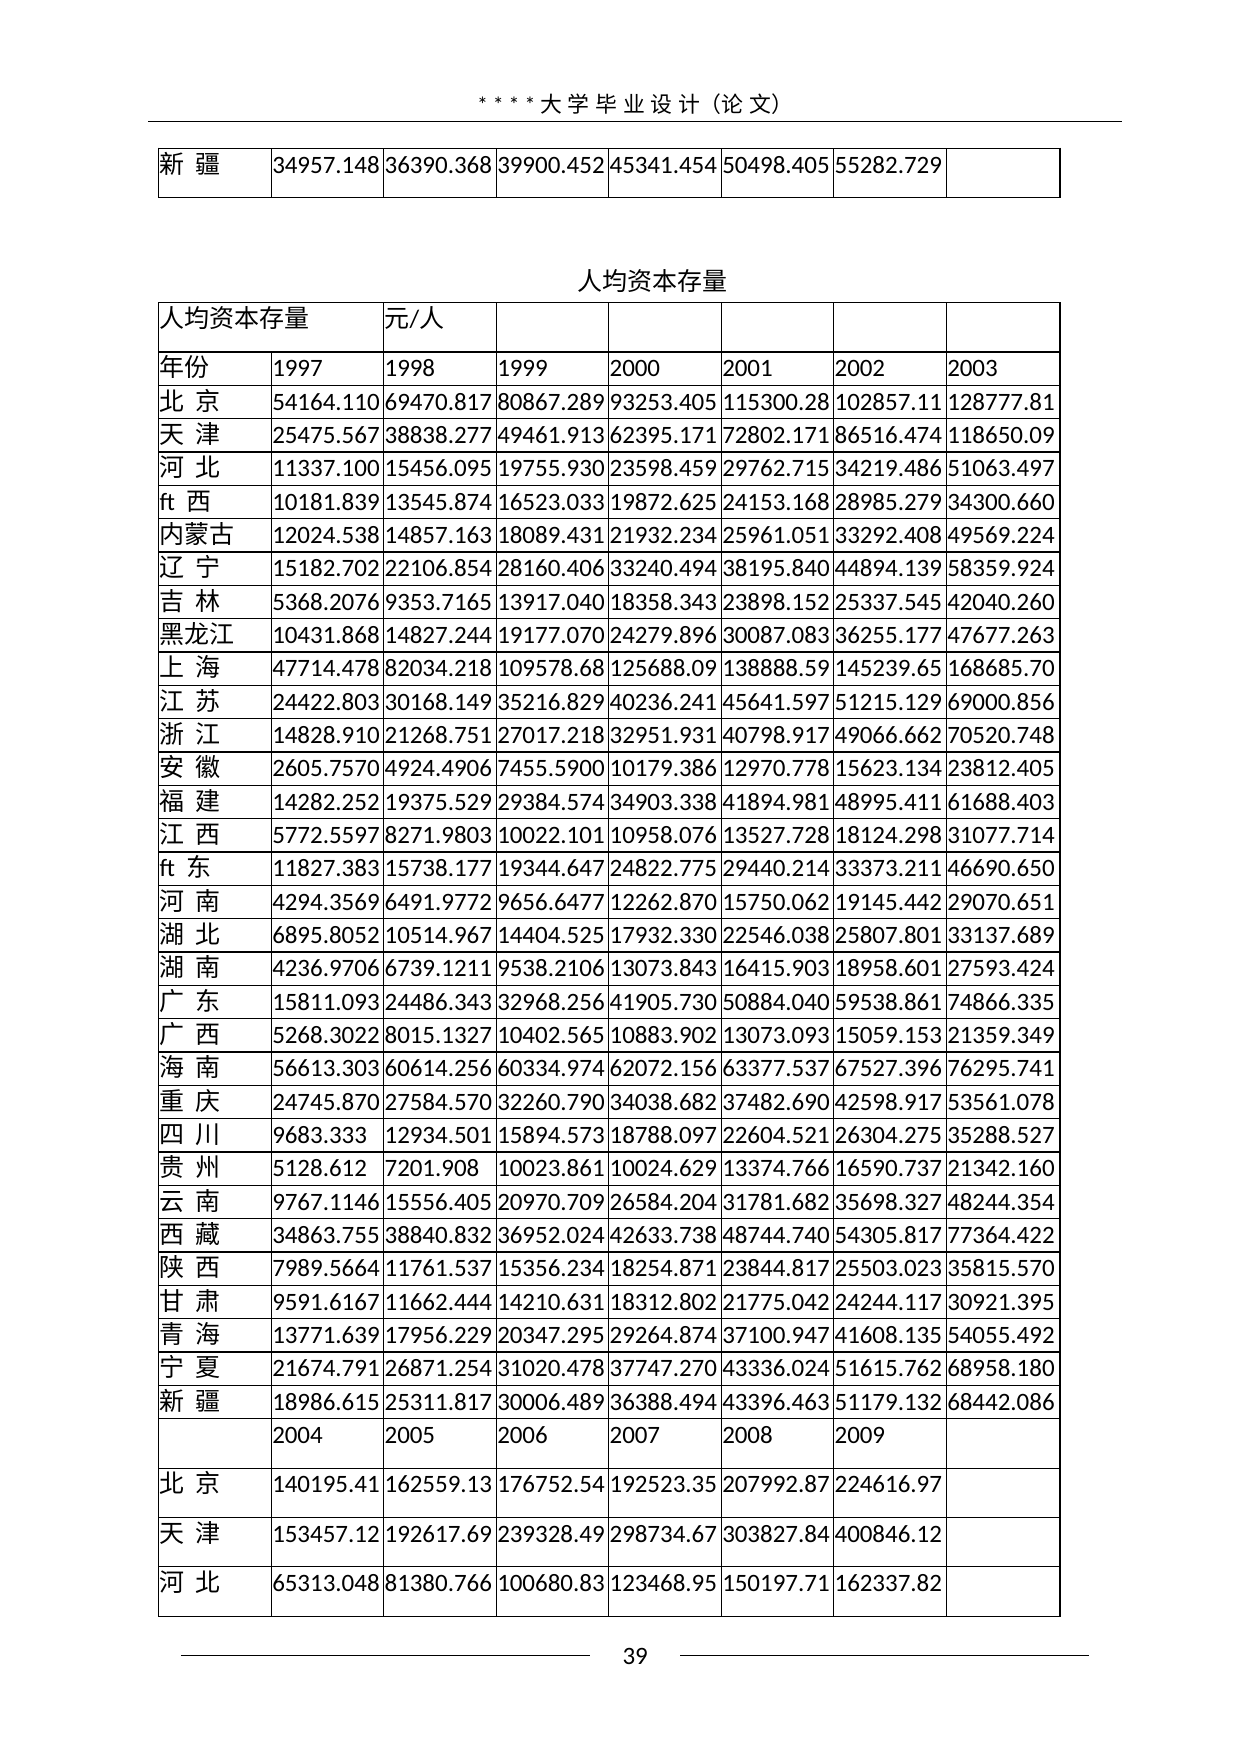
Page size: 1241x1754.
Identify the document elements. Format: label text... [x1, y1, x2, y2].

table_cell 74866.335 [947, 986, 1059, 1018]
table_cell 50498.405 [722, 149, 833, 197]
table_cell 34957.148 [272, 149, 383, 197]
table_cell 7201.908 [384, 1153, 496, 1185]
table_cell 37747.270 [609, 1353, 721, 1385]
table_cell 安 徽 [159, 753, 271, 785]
table_cell 2008 [722, 1419, 833, 1467]
table_cell 2005 [384, 1419, 496, 1467]
table_cell 14210.631 [497, 1286, 608, 1318]
table_cell 47677.263 [947, 619, 1059, 651]
table_cell 13073.093 [722, 1019, 833, 1051]
table_cell 123468.95 [609, 1567, 721, 1616]
table_cell 36255.177 [834, 619, 946, 651]
table_cell 27593.424 [947, 953, 1059, 985]
table_cell 2000 [609, 353, 721, 385]
table_cell 35288.527 [947, 1119, 1059, 1151]
table_cell 41905.730 [609, 986, 721, 1018]
table_cell 甘 肃 [159, 1286, 271, 1318]
table_cell 49569.224 [947, 519, 1059, 551]
table_cell 6491.9772 [384, 886, 496, 918]
table_cell 298734.67 [609, 1518, 721, 1566]
table_cell 15811.093 [272, 986, 383, 1018]
table_cell 福 建 [159, 786, 271, 818]
table_cell 6895.8052 [272, 919, 383, 951]
table_cell 18958.601 [834, 953, 946, 985]
table_cell 10022.101 [497, 819, 608, 851]
table_cell 20347.295 [497, 1319, 608, 1351]
table_cell 24822.775 [609, 853, 721, 885]
table_cell 21674.791 [272, 1353, 383, 1385]
table_cell 42040.260 [947, 586, 1059, 618]
table_cell 18788.097 [609, 1119, 721, 1151]
table_cell 9353.7165 [384, 586, 496, 618]
table_cell 10181.839 [272, 486, 383, 518]
table_cell 207992.87 [722, 1469, 833, 1517]
table_cell 40236.241 [609, 686, 721, 718]
table_cell 60614.256 [384, 1053, 496, 1085]
table_cell 9767.1146 [272, 1186, 383, 1218]
table_cell 48244.354 [947, 1186, 1059, 1218]
table_cell 56613.303 [272, 1053, 383, 1085]
table_cell 128777.81 [947, 386, 1059, 418]
table_cell 35698.327 [834, 1186, 946, 1218]
table_cell 239328.49 [497, 1518, 608, 1566]
table_cell [947, 1469, 1059, 1517]
table_cell 湖 南 [159, 953, 271, 985]
table_cell 10179.386 [609, 753, 721, 785]
table_cell 80867.289 [497, 386, 608, 418]
table_cell 10883.902 [609, 1019, 721, 1051]
table_cell 34219.486 [834, 453, 946, 485]
table_cell 27584.570 [384, 1086, 496, 1118]
table_cell 68442.086 [947, 1386, 1059, 1418]
table_cell 5268.3022 [272, 1019, 383, 1051]
table_cell 13917.040 [497, 586, 608, 618]
table_cell 33292.408 [834, 519, 946, 551]
table_cell 13073.843 [609, 953, 721, 985]
table_cell 12024.538 [272, 519, 383, 551]
table_cell 48744.740 [722, 1219, 833, 1251]
table_cell 6739.1211 [384, 953, 496, 985]
table_header [609, 303, 721, 351]
table_cell 陕 西 [159, 1253, 271, 1285]
table_cell 19344.647 [497, 853, 608, 885]
table_cell 50884.040 [722, 986, 833, 1018]
table_cell 37482.690 [722, 1086, 833, 1118]
table_cell 19375.529 [384, 786, 496, 818]
table_cell 13374.766 [722, 1153, 833, 1185]
table_cell 150197.71 [722, 1567, 833, 1616]
table_cell 29440.214 [722, 853, 833, 885]
table_cell 辽 宁 [159, 553, 271, 585]
table_cell 2002 [834, 353, 946, 385]
table_cell 14404.525 [497, 919, 608, 951]
table_cell 14282.252 [272, 786, 383, 818]
table_cell 36952.024 [497, 1219, 608, 1251]
table_cell 118650.09 [947, 419, 1059, 451]
table_cell 62395.171 [609, 419, 721, 451]
table_cell 46690.650 [947, 853, 1059, 885]
table_cell 30087.083 [722, 619, 833, 651]
table_cell ft 东 [159, 853, 271, 885]
table_cell 36390.368 [384, 149, 496, 197]
table_cell 河 北 [159, 1567, 271, 1616]
table_cell 15456.095 [384, 453, 496, 485]
table_cell 45641.597 [722, 686, 833, 718]
table_cell 海 南 [159, 1053, 271, 1085]
table_cell 新 疆 [159, 1386, 271, 1418]
table_cell 69470.817 [384, 386, 496, 418]
table_cell [947, 1518, 1059, 1566]
table_cell 16590.737 [834, 1153, 946, 1185]
table_cell 22106.854 [384, 553, 496, 585]
table_cell 18254.871 [609, 1253, 721, 1285]
table_cell 15356.234 [497, 1253, 608, 1285]
table_cell 23844.817 [722, 1253, 833, 1285]
table_cell 10402.565 [497, 1019, 608, 1051]
table_cell 9538.2106 [497, 953, 608, 985]
table_cell 51179.132 [834, 1386, 946, 1418]
table_cell 109578.68 [497, 653, 608, 685]
table_cell 61688.403 [947, 786, 1059, 818]
table_cell 41894.981 [722, 786, 833, 818]
table_cell 14827.244 [384, 619, 496, 651]
table_cell 20970.709 [497, 1186, 608, 1218]
table_cell 31077.714 [947, 819, 1059, 851]
table_cell 8271.9803 [384, 819, 496, 851]
table_cell 125688.09 [609, 653, 721, 685]
table_cell 江 西 [159, 819, 271, 851]
table_cell 93253.405 [609, 386, 721, 418]
table_cell 68958.180 [947, 1353, 1059, 1385]
table_cell 192523.35 [609, 1469, 721, 1517]
table_cell 13771.639 [272, 1319, 383, 1351]
table_cell 吉 林 [159, 586, 271, 618]
table_cell 168685.70 [947, 653, 1059, 685]
table_cell 38195.840 [722, 553, 833, 585]
table_cell 江 苏 [159, 686, 271, 718]
table_header 元/人 [384, 303, 496, 351]
table_cell 11827.383 [272, 853, 383, 885]
table_cell 34300.660 [947, 486, 1059, 518]
table_cell 5368.2076 [272, 586, 383, 618]
table_cell 100680.83 [497, 1567, 608, 1616]
table_cell 21359.349 [947, 1019, 1059, 1051]
table_cell 4924.4906 [384, 753, 496, 785]
table_cell 40798.917 [722, 719, 833, 751]
table_cell 12934.501 [384, 1119, 496, 1151]
table_cell 30921.395 [947, 1286, 1059, 1318]
table_cell 北 京 [159, 386, 271, 418]
table_cell 广 东 [159, 986, 271, 1018]
table_cell 云 南 [159, 1186, 271, 1218]
table_cell 138888.59 [722, 653, 833, 685]
table_cell 13527.728 [722, 819, 833, 851]
table_cell 21342.160 [947, 1153, 1059, 1185]
table_cell 63377.537 [722, 1053, 833, 1085]
table_cell 26304.275 [834, 1119, 946, 1151]
table_cell 59538.861 [834, 986, 946, 1018]
table_cell 34863.755 [272, 1219, 383, 1251]
table_cell 30006.489 [497, 1386, 608, 1418]
table_cell 23598.459 [609, 453, 721, 485]
table_cell 2001 [722, 353, 833, 385]
table_cell 26584.204 [609, 1186, 721, 1218]
table_cell 7455.5900 [497, 753, 608, 785]
table_header [834, 303, 946, 351]
table_cell 7989.5664 [272, 1253, 383, 1285]
table_cell 49066.662 [834, 719, 946, 751]
table_cell 19177.070 [497, 619, 608, 651]
table_header [497, 303, 608, 351]
table_header 人均资本存量 [159, 303, 383, 351]
table_cell 19145.442 [834, 886, 946, 918]
table_cell [159, 1419, 271, 1467]
table_cell 30168.149 [384, 686, 496, 718]
table_cell 5128.612 [272, 1153, 383, 1185]
table_cell 10023.861 [497, 1153, 608, 1185]
table_cell 29264.874 [609, 1319, 721, 1351]
table_cell 黑龙江 [159, 619, 271, 651]
table_cell 天 津 [159, 1518, 271, 1566]
table_cell 38838.277 [384, 419, 496, 451]
table_cell 宁 夏 [159, 1353, 271, 1385]
table_cell 4294.3569 [272, 886, 383, 918]
table_cell 25475.567 [272, 419, 383, 451]
table_cell 24422.803 [272, 686, 383, 718]
table_cell 11662.444 [384, 1286, 496, 1318]
table_cell 1998 [384, 353, 496, 385]
table_cell 9656.6477 [497, 886, 608, 918]
table_cell 21268.751 [384, 719, 496, 751]
table_cell 192617.69 [384, 1518, 496, 1566]
table_cell 55282.729 [834, 149, 946, 197]
table_cell 8015.1327 [384, 1019, 496, 1051]
table_cell 16523.033 [497, 486, 608, 518]
table_cell 77364.422 [947, 1219, 1059, 1251]
table_cell 42633.738 [609, 1219, 721, 1251]
table_cell 西 藏 [159, 1219, 271, 1251]
table_cell 15738.177 [384, 853, 496, 885]
table_cell 天 津 [159, 419, 271, 451]
table_cell 四 川 [159, 1119, 271, 1151]
table_cell 60334.974 [497, 1053, 608, 1085]
table_cell 10514.967 [384, 919, 496, 951]
table_cell 青 海 [159, 1319, 271, 1351]
table_cell 5772.5597 [272, 819, 383, 851]
table_cell 4236.9706 [272, 953, 383, 985]
table_cell 37100.947 [722, 1319, 833, 1351]
table_cell 51615.762 [834, 1353, 946, 1385]
table_cell 25337.545 [834, 586, 946, 618]
table_cell 广 西 [159, 1019, 271, 1051]
table_cell 303827.84 [722, 1518, 833, 1566]
table_cell 34038.682 [609, 1086, 721, 1118]
table_cell 年份 [159, 353, 271, 385]
table_cell 54164.110 [272, 386, 383, 418]
table_cell 18124.298 [834, 819, 946, 851]
table_cell 17932.330 [609, 919, 721, 951]
table_cell 41608.135 [834, 1319, 946, 1351]
table_cell 162559.13 [384, 1469, 496, 1517]
table_cell ft 西 [159, 486, 271, 518]
table_cell [947, 149, 1059, 197]
table_cell 62072.156 [609, 1053, 721, 1085]
table_cell 18358.343 [609, 586, 721, 618]
table_cell 22604.521 [722, 1119, 833, 1151]
table_cell 31781.682 [722, 1186, 833, 1218]
table_cell 1997 [272, 353, 383, 385]
table_cell 28985.279 [834, 486, 946, 518]
table_cell 69000.856 [947, 686, 1059, 718]
table_cell 11761.537 [384, 1253, 496, 1285]
table_cell 51063.497 [947, 453, 1059, 485]
table_cell 70520.748 [947, 719, 1059, 751]
table_cell 25807.801 [834, 919, 946, 951]
table_cell [947, 1419, 1059, 1467]
table_cell 67527.396 [834, 1053, 946, 1085]
table_cell 102857.11 [834, 386, 946, 418]
table_cell 21775.042 [722, 1286, 833, 1318]
table_cell 15750.062 [722, 886, 833, 918]
table_cell 115300.28 [722, 386, 833, 418]
table_cell 140195.41 [272, 1469, 383, 1517]
table_cell 54305.817 [834, 1219, 946, 1251]
table_cell 24745.870 [272, 1086, 383, 1118]
text 人均资本存量 [494, 249, 761, 297]
table_cell 23898.152 [722, 586, 833, 618]
table_cell 65313.048 [272, 1567, 383, 1616]
table_cell 2003 [947, 353, 1059, 385]
table_cell 42598.917 [834, 1086, 946, 1118]
table_cell 11337.100 [272, 453, 383, 485]
table_cell 176752.54 [497, 1469, 608, 1517]
table_cell 27017.218 [497, 719, 608, 751]
table_cell 162337.82 [834, 1567, 946, 1616]
table_cell 35815.570 [947, 1253, 1059, 1285]
table_cell 1999 [497, 353, 608, 385]
table_cell 58359.924 [947, 553, 1059, 585]
table_cell 13545.874 [384, 486, 496, 518]
table_cell 12262.870 [609, 886, 721, 918]
table_cell 153457.12 [272, 1518, 383, 1566]
table_cell 北 京 [159, 1469, 271, 1517]
table_cell 54055.492 [947, 1319, 1059, 1351]
table_cell 44894.139 [834, 553, 946, 585]
table_cell 81380.766 [384, 1567, 496, 1616]
table_cell 49461.913 [497, 419, 608, 451]
table_cell 10431.868 [272, 619, 383, 651]
table_header [947, 303, 1059, 351]
table_cell 重 庆 [159, 1086, 271, 1118]
table_cell 19872.625 [609, 486, 721, 518]
table_cell 15623.134 [834, 753, 946, 785]
table_cell 32260.790 [497, 1086, 608, 1118]
table_cell 145239.65 [834, 653, 946, 685]
table_cell 29070.651 [947, 886, 1059, 918]
table_cell 15059.153 [834, 1019, 946, 1051]
table_cell 17956.229 [384, 1319, 496, 1351]
table_cell 86516.474 [834, 419, 946, 451]
table_cell 25311.817 [384, 1386, 496, 1418]
table_cell 25961.051 [722, 519, 833, 551]
table_cell 浙 江 [159, 719, 271, 751]
table_cell 32951.931 [609, 719, 721, 751]
table_cell 24153.168 [722, 486, 833, 518]
table_cell 2004 [272, 1419, 383, 1467]
table_cell 53561.078 [947, 1086, 1059, 1118]
table_cell 14828.910 [272, 719, 383, 751]
table_cell 22546.038 [722, 919, 833, 951]
table_cell 76295.741 [947, 1053, 1059, 1085]
table_cell 224616.97 [834, 1469, 946, 1517]
table_cell 31020.478 [497, 1353, 608, 1385]
table_cell 24486.343 [384, 986, 496, 1018]
table_cell 400846.12 [834, 1518, 946, 1566]
table_cell 28160.406 [497, 553, 608, 585]
table_cell 河 北 [159, 453, 271, 485]
table_cell 51215.129 [834, 686, 946, 718]
table_cell 36388.494 [609, 1386, 721, 1418]
table_cell 内蒙古 [159, 519, 271, 551]
table_cell 39900.452 [497, 149, 608, 197]
table_cell 2007 [609, 1419, 721, 1467]
table_cell 10958.076 [609, 819, 721, 851]
table_cell 2605.7570 [272, 753, 383, 785]
table_cell 14857.163 [384, 519, 496, 551]
table_cell 18312.802 [609, 1286, 721, 1318]
table_cell 24279.896 [609, 619, 721, 651]
table_cell [947, 1567, 1059, 1616]
table_cell 10024.629 [609, 1153, 721, 1185]
table_cell 29762.715 [722, 453, 833, 485]
table_cell 34903.338 [609, 786, 721, 818]
table_cell 25503.023 [834, 1253, 946, 1285]
table_cell 33137.689 [947, 919, 1059, 951]
table_cell 贵 州 [159, 1153, 271, 1185]
table_cell 35216.829 [497, 686, 608, 718]
table_cell 26871.254 [384, 1353, 496, 1385]
table_cell 上 海 [159, 653, 271, 685]
table_cell 82034.218 [384, 653, 496, 685]
table_cell 15182.702 [272, 553, 383, 585]
table_cell 33240.494 [609, 553, 721, 585]
table_cell 河 南 [159, 886, 271, 918]
table_cell 9591.6167 [272, 1286, 383, 1318]
table_cell 19755.930 [497, 453, 608, 485]
table_cell 12970.778 [722, 753, 833, 785]
table_cell 16415.903 [722, 953, 833, 985]
table_header [722, 303, 833, 351]
table_cell 15894.573 [497, 1119, 608, 1151]
table_cell 15556.405 [384, 1186, 496, 1218]
table_cell 新 疆 [159, 149, 271, 197]
table_cell 21932.234 [609, 519, 721, 551]
table_cell 72802.171 [722, 419, 833, 451]
table_cell 23812.405 [947, 753, 1059, 785]
table_cell 43396.463 [722, 1386, 833, 1418]
table_cell 24244.117 [834, 1286, 946, 1318]
table_cell 33373.211 [834, 853, 946, 885]
table_cell 2009 [834, 1419, 946, 1467]
table_cell 43336.024 [722, 1353, 833, 1385]
table_cell 2006 [497, 1419, 608, 1467]
table_cell 45341.454 [609, 149, 721, 197]
table_cell 18089.431 [497, 519, 608, 551]
table_cell 29384.574 [497, 786, 608, 818]
table_cell 18986.615 [272, 1386, 383, 1418]
table_cell 38840.832 [384, 1219, 496, 1251]
table_cell 32968.256 [497, 986, 608, 1018]
table_cell 47714.478 [272, 653, 383, 685]
table_cell 48995.411 [834, 786, 946, 818]
table_cell 湖 北 [159, 919, 271, 951]
table_cell 9683.333 [272, 1119, 383, 1151]
